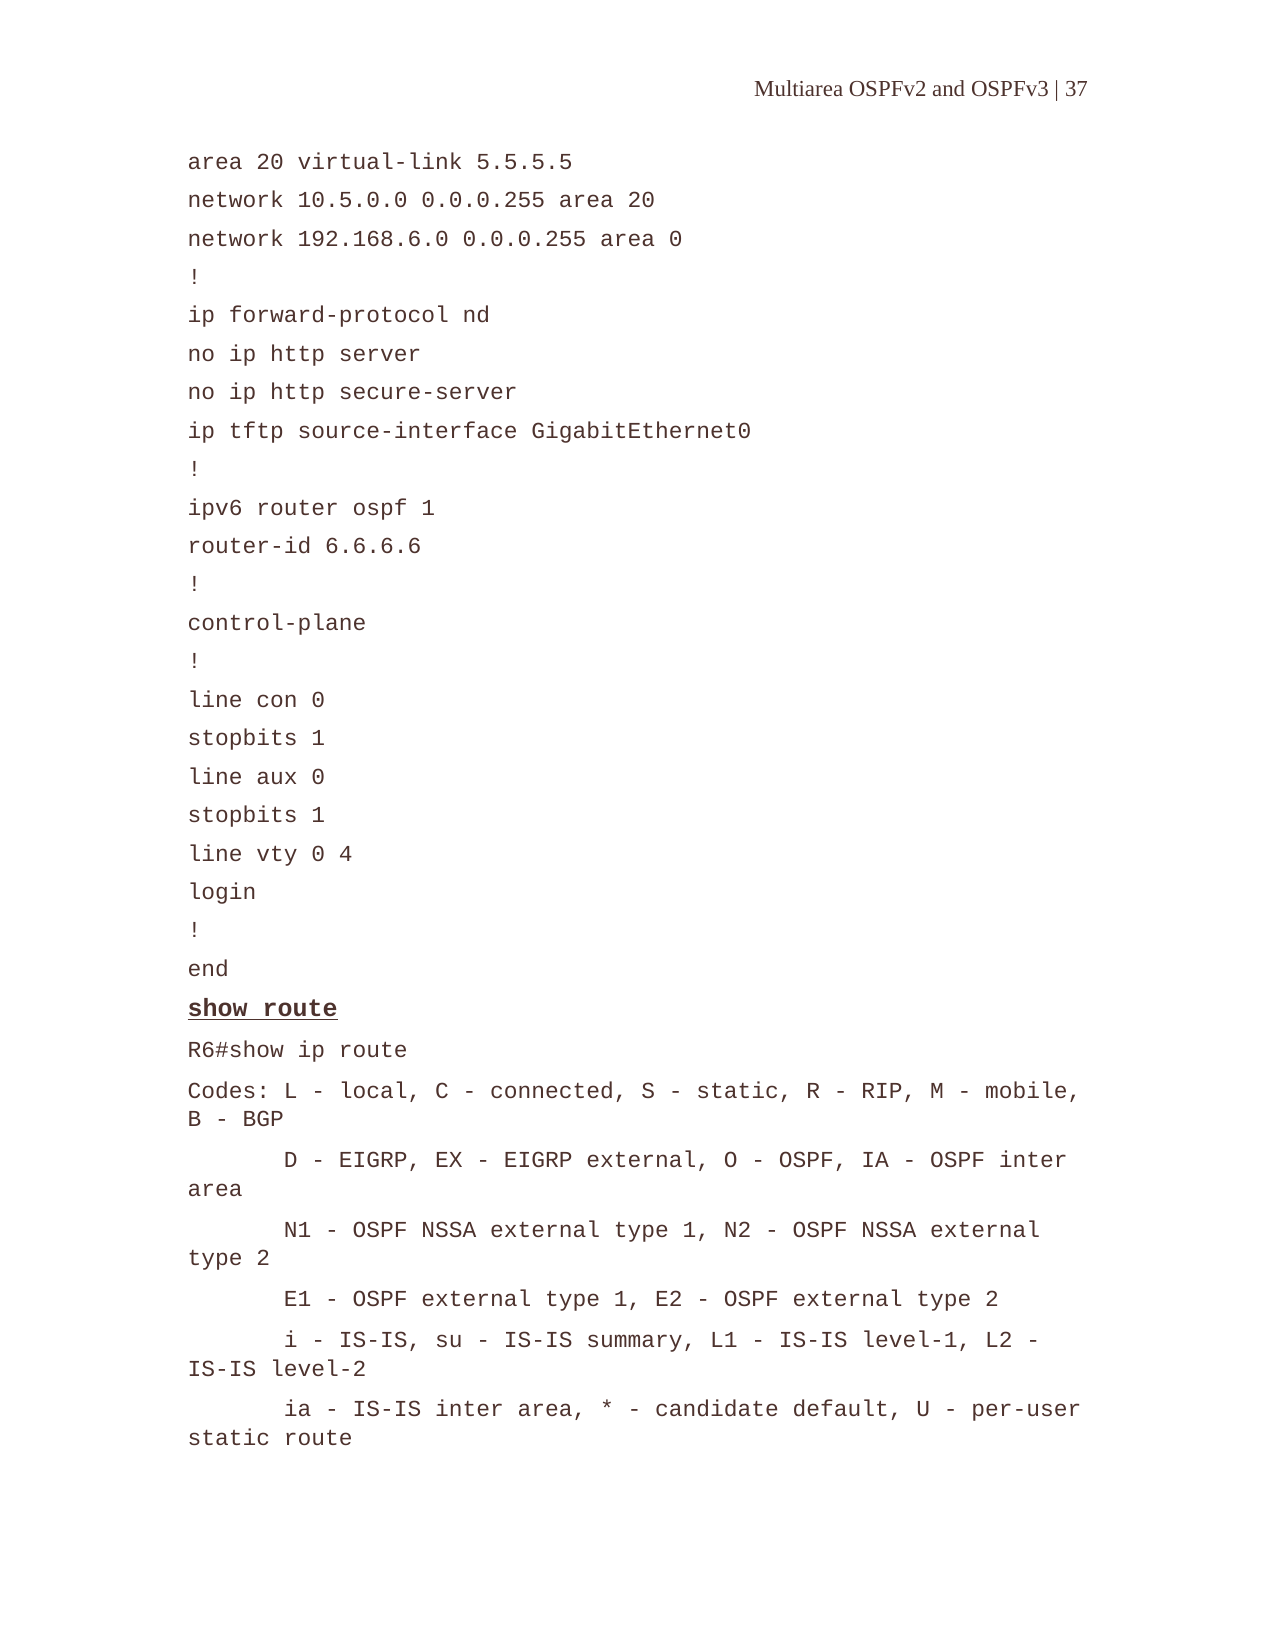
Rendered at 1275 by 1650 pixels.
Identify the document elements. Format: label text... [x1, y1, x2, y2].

text E1 - OSPF external type 1, E2 - OSPF external type 2 [187, 1287, 1087, 1313]
text ! [187, 265, 1087, 291]
text show route [187, 996, 1087, 1024]
text ip tftp source-interface GigabitEthernet0 [187, 419, 1087, 445]
text ! [187, 457, 1087, 483]
text router-id 6.6.6.6 [187, 534, 1087, 560]
text R6#show ip route [187, 1038, 1087, 1064]
text network 10.5.0.0 0.0.0.255 area 20 [187, 188, 1087, 214]
text Codes: L - local, C - connected, S - static, R - RIP, M - mobile, B - BGP [187, 1079, 1087, 1134]
text ! [187, 919, 1087, 945]
text N1 - OSPF NSSA external type 1, N2 - OSPF NSSA external type 2 [187, 1218, 1087, 1272]
text no ip http server [187, 342, 1087, 368]
text ! [187, 573, 1087, 599]
text i - IS-IS, su - IS-IS summary, L1 - IS-IS level-1, L2 - IS-IS level-2 [187, 1328, 1087, 1383]
text area 20 virtual-link 5.5.5.5 [187, 150, 1087, 176]
text control-plane [187, 611, 1087, 637]
text ip forward-protocol nd [187, 304, 1087, 330]
text no ip http secure-server [187, 381, 1087, 407]
text network 192.168.6.0 0.0.0.255 area 0 [187, 227, 1087, 253]
text line con 0 [187, 688, 1087, 714]
text ipv6 router ospf 1 [187, 496, 1087, 522]
text line vty 0 4 [187, 842, 1087, 868]
text stopbits 1 [187, 803, 1087, 829]
text ia - IS-IS inter area, * - candidate default, U - per-user static route [187, 1398, 1087, 1452]
text line aux 0 [187, 765, 1087, 791]
text login [187, 880, 1087, 906]
text stopbits 1 [187, 727, 1087, 752]
text end [187, 957, 1087, 983]
text D - EIGRP, EX - EIGRP external, O - OSPF, IA - OSPF inter area [187, 1149, 1087, 1203]
text ! [187, 650, 1087, 676]
